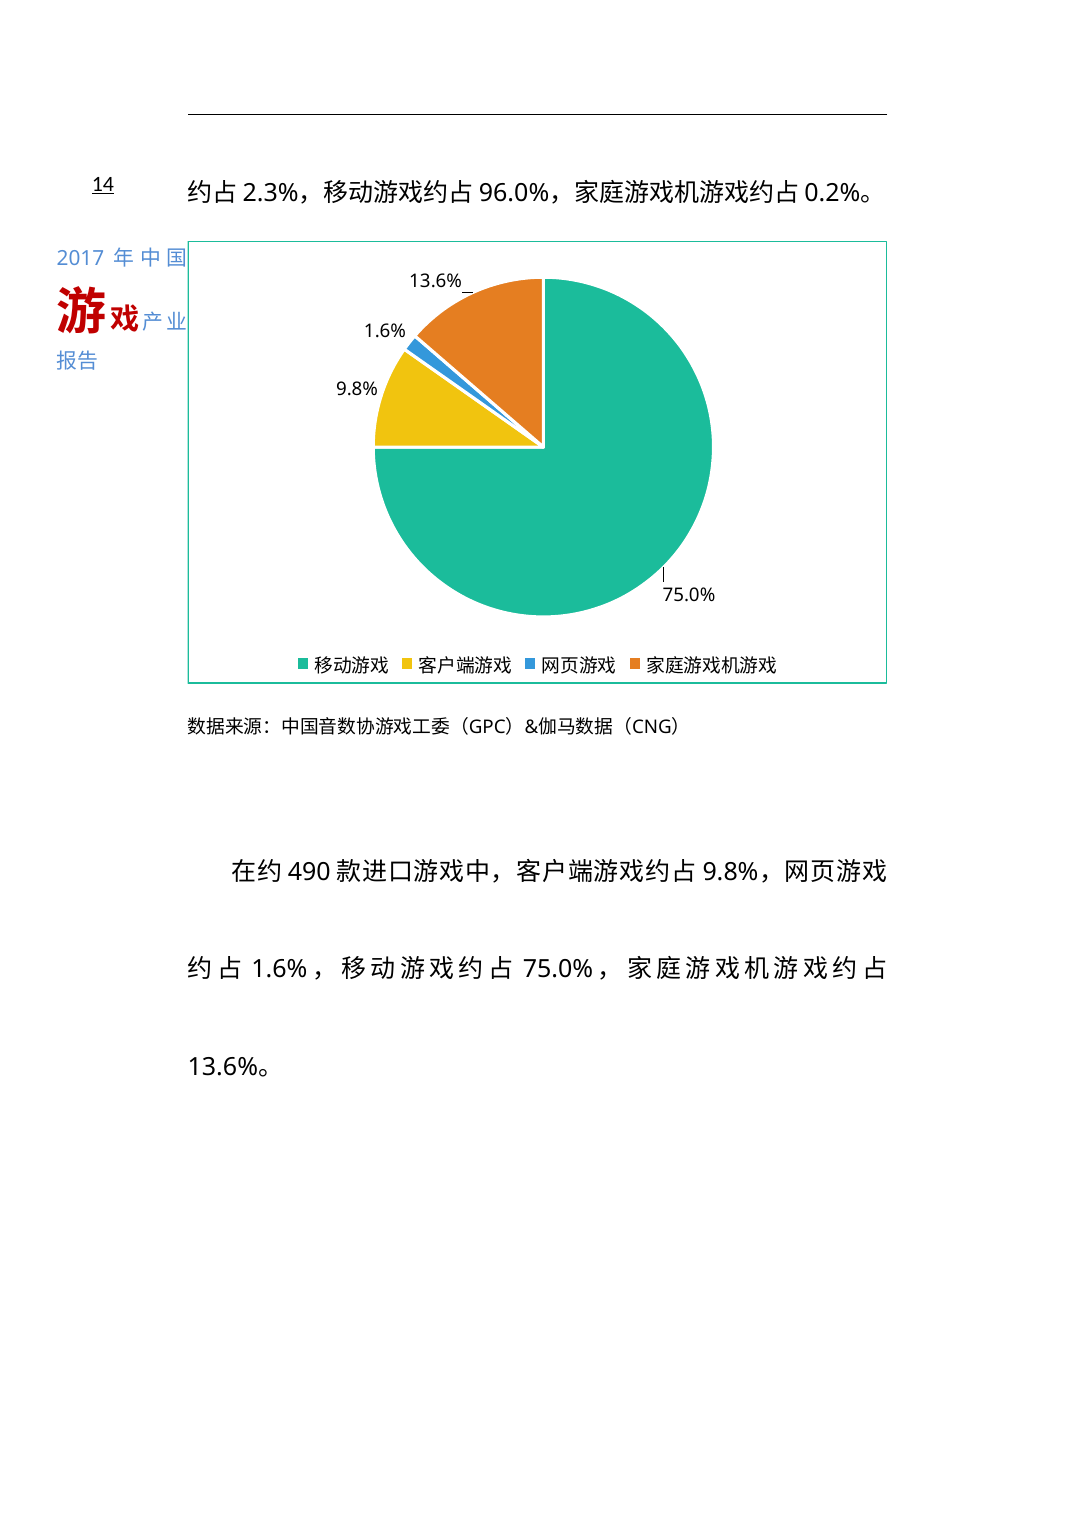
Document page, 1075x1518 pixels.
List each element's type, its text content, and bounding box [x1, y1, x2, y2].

text 在约490款进口游戏中，客户端游戏约占9.8%，网页游戏约占1.6%，移动游戏约占75.0%，家庭游戏机游戏约占13.6%。 [187, 837, 887, 1097]
text 数据来源：中国音数协游戏工委（GPC）&伽马数据（CNG） [187, 709, 887, 742]
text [187, 158, 887, 223]
